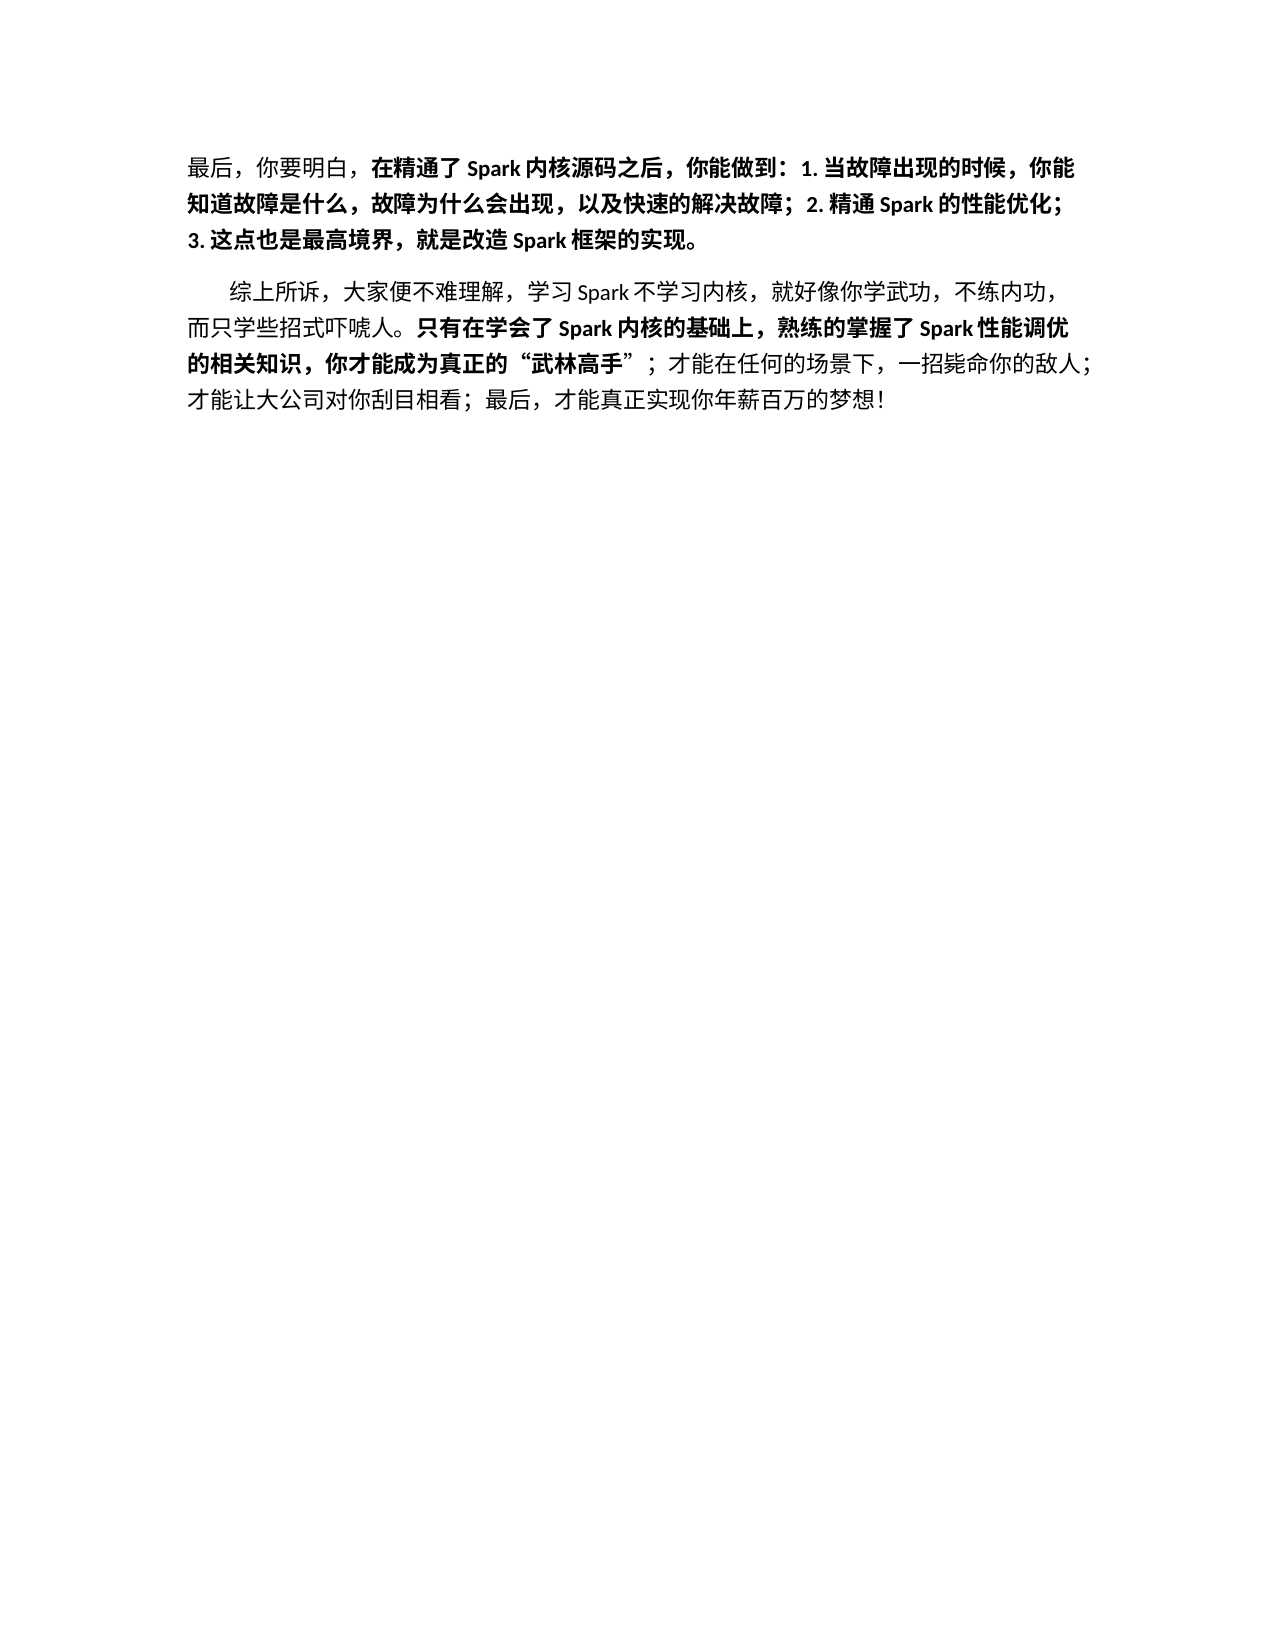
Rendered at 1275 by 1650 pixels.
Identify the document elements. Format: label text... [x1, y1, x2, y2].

text 综上所诉，大家便不难理解，学习Spark不学习内核，就好像你学武功，不练内功，而只学些招式吓唬人。只有在学会了Spark内核的基础上，熟练的掌握了Spark性能调优的相关知识，你才能成为真正的“武林高手”；才能在任何的场景下，一招毙命你的敌人；才能让大公司对你刮目相看；最后，才能真正实现你年薪百万的梦想！ [187, 274, 1087, 415]
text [187, 150, 1087, 255]
